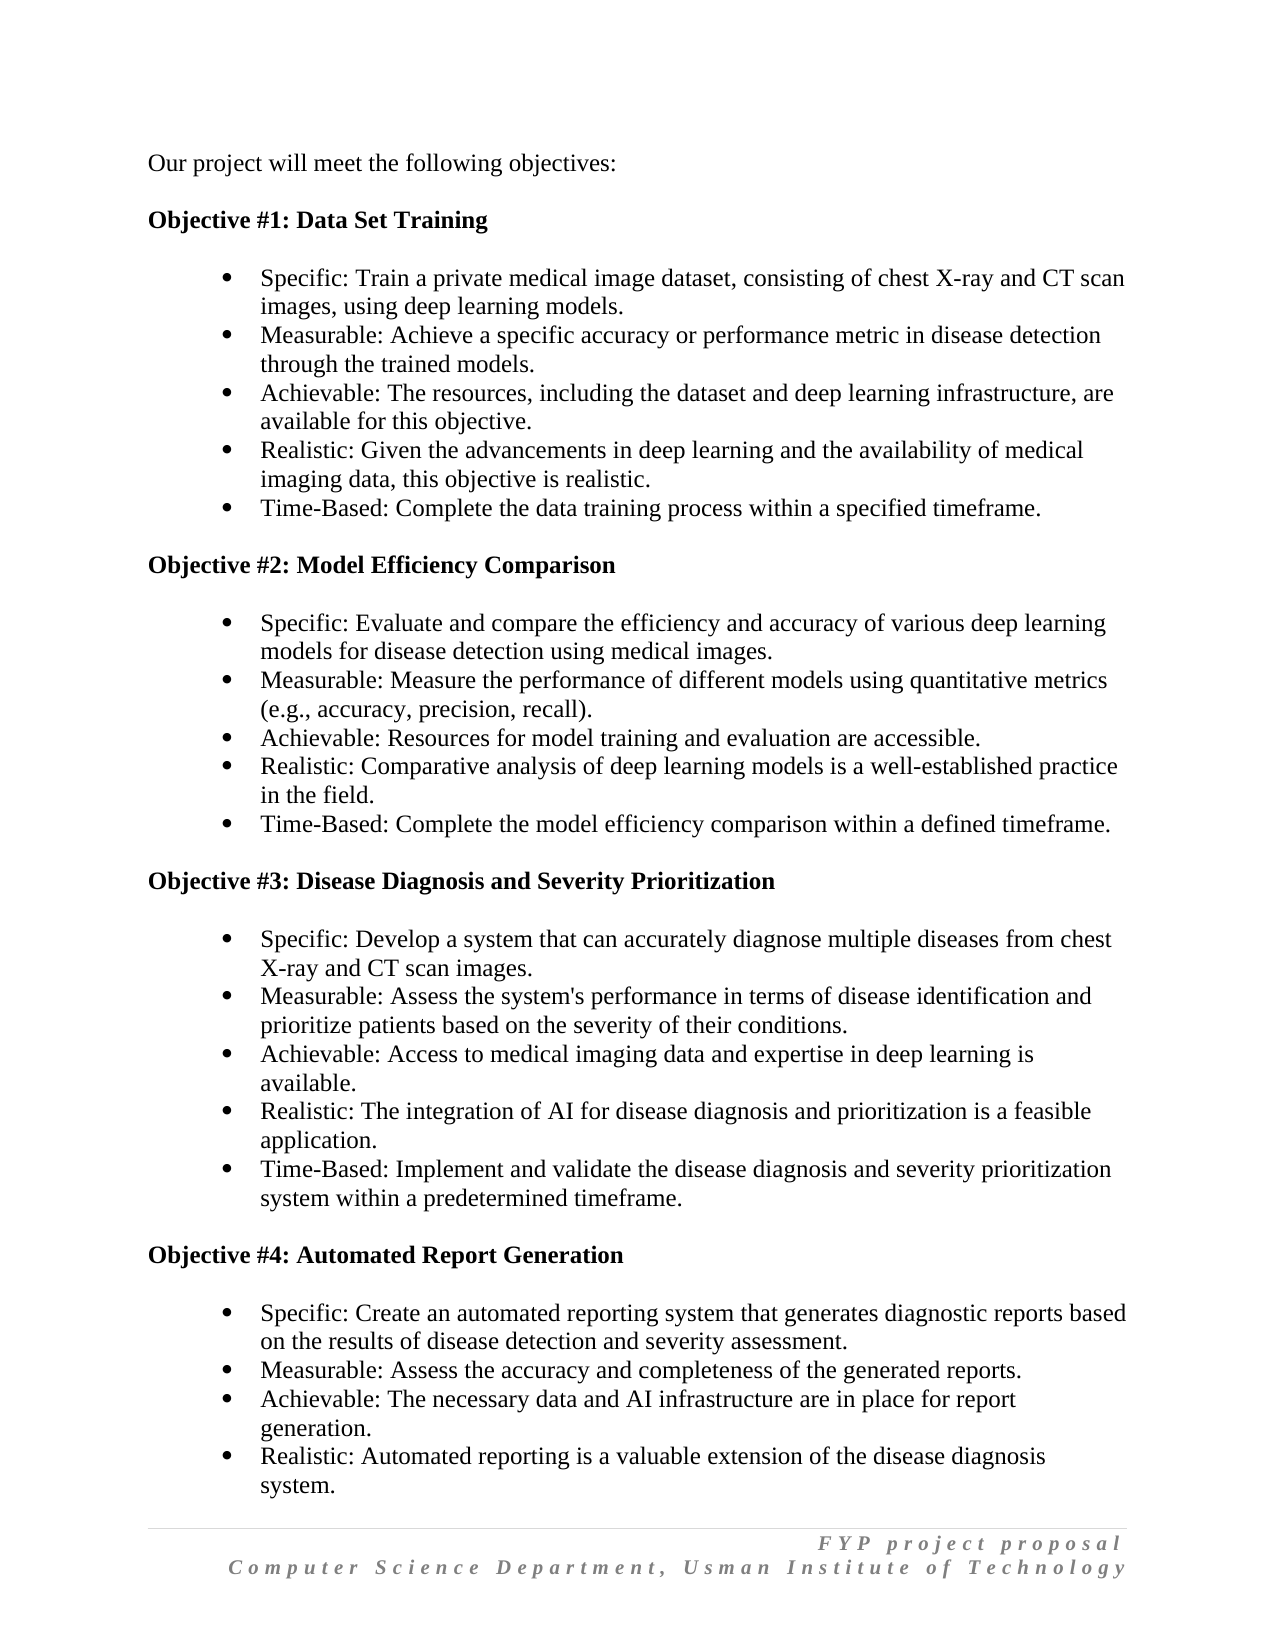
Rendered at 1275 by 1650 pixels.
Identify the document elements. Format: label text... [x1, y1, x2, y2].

text Our project will meet the following objectives: [148, 148, 1127, 176]
list Achievable: Resources for model training and evaluation are accessible. [223, 723, 1127, 751]
list Achievable: The resources, including the dataset and deep learning infrastructure, are available for this objective. [223, 378, 1127, 435]
list Time-Based: Implement and validate the disease diagnosis and severity prioritization system within a predetermined timeframe. [223, 1154, 1127, 1211]
list Measurable: Achieve a specific accuracy or performance metric in disease detection through the trained models. [223, 320, 1127, 378]
text Objective #2: Model Efficiency Comparison [148, 550, 1127, 579]
list Specific: Develop a system that can accurately diagnose multiple diseases from chest X-ray and CT scan images. [223, 924, 1127, 981]
list Specific: Evaluate and compare the efficiency and accuracy of various deep learning models for disease detection using medical images. [223, 608, 1127, 665]
list Time-Based: Complete the model efficiency comparison within a defined timeframe. [223, 809, 1127, 838]
list Realistic: The integration of AI for disease diagnosis and prioritization is a feasible application. [223, 1096, 1127, 1154]
list Measurable: Measure the performance of different models using quantitative metrics (e.g., accuracy, precision, recall). [223, 665, 1127, 723]
list Measurable: Assess the system's performance in terms of disease identification and prioritize patients based on the severity of their conditions. [223, 981, 1127, 1039]
list Realistic: Automated reporting is a valuable extension of the disease diagnosis system. [223, 1441, 1127, 1499]
text Objective #4: Automated Report Generation [148, 1240, 1127, 1269]
text Objective #3: Disease Diagnosis and Severity Prioritization [148, 866, 1127, 895]
list Time-Based: Complete the data training process within a specified timeframe. [223, 493, 1127, 521]
list Specific: Create an automated reporting system that generates diagnostic reports based on the results of disease detection and severity assessment. [223, 1298, 1127, 1355]
list Achievable: The necessary data and AI infrastructure are in place for report generation. [223, 1384, 1127, 1441]
text Objective #1: Data Set Training [148, 205, 1127, 234]
list Realistic: Given the advancements in deep learning and the availability of medical imaging data, this objective is realistic. [223, 435, 1127, 493]
list Measurable: Assess the accuracy and completeness of the generated reports. [223, 1355, 1127, 1384]
list Realistic: Comparative analysis of deep learning models is a well-established practice in the field. [223, 751, 1127, 809]
list Specific: Train a private medical image dataset, consisting of chest X-ray and CT scan images, using deep learning models. [223, 263, 1127, 320]
list Achievable: Access to medical imaging data and expertise in deep learning is available. [223, 1039, 1127, 1096]
